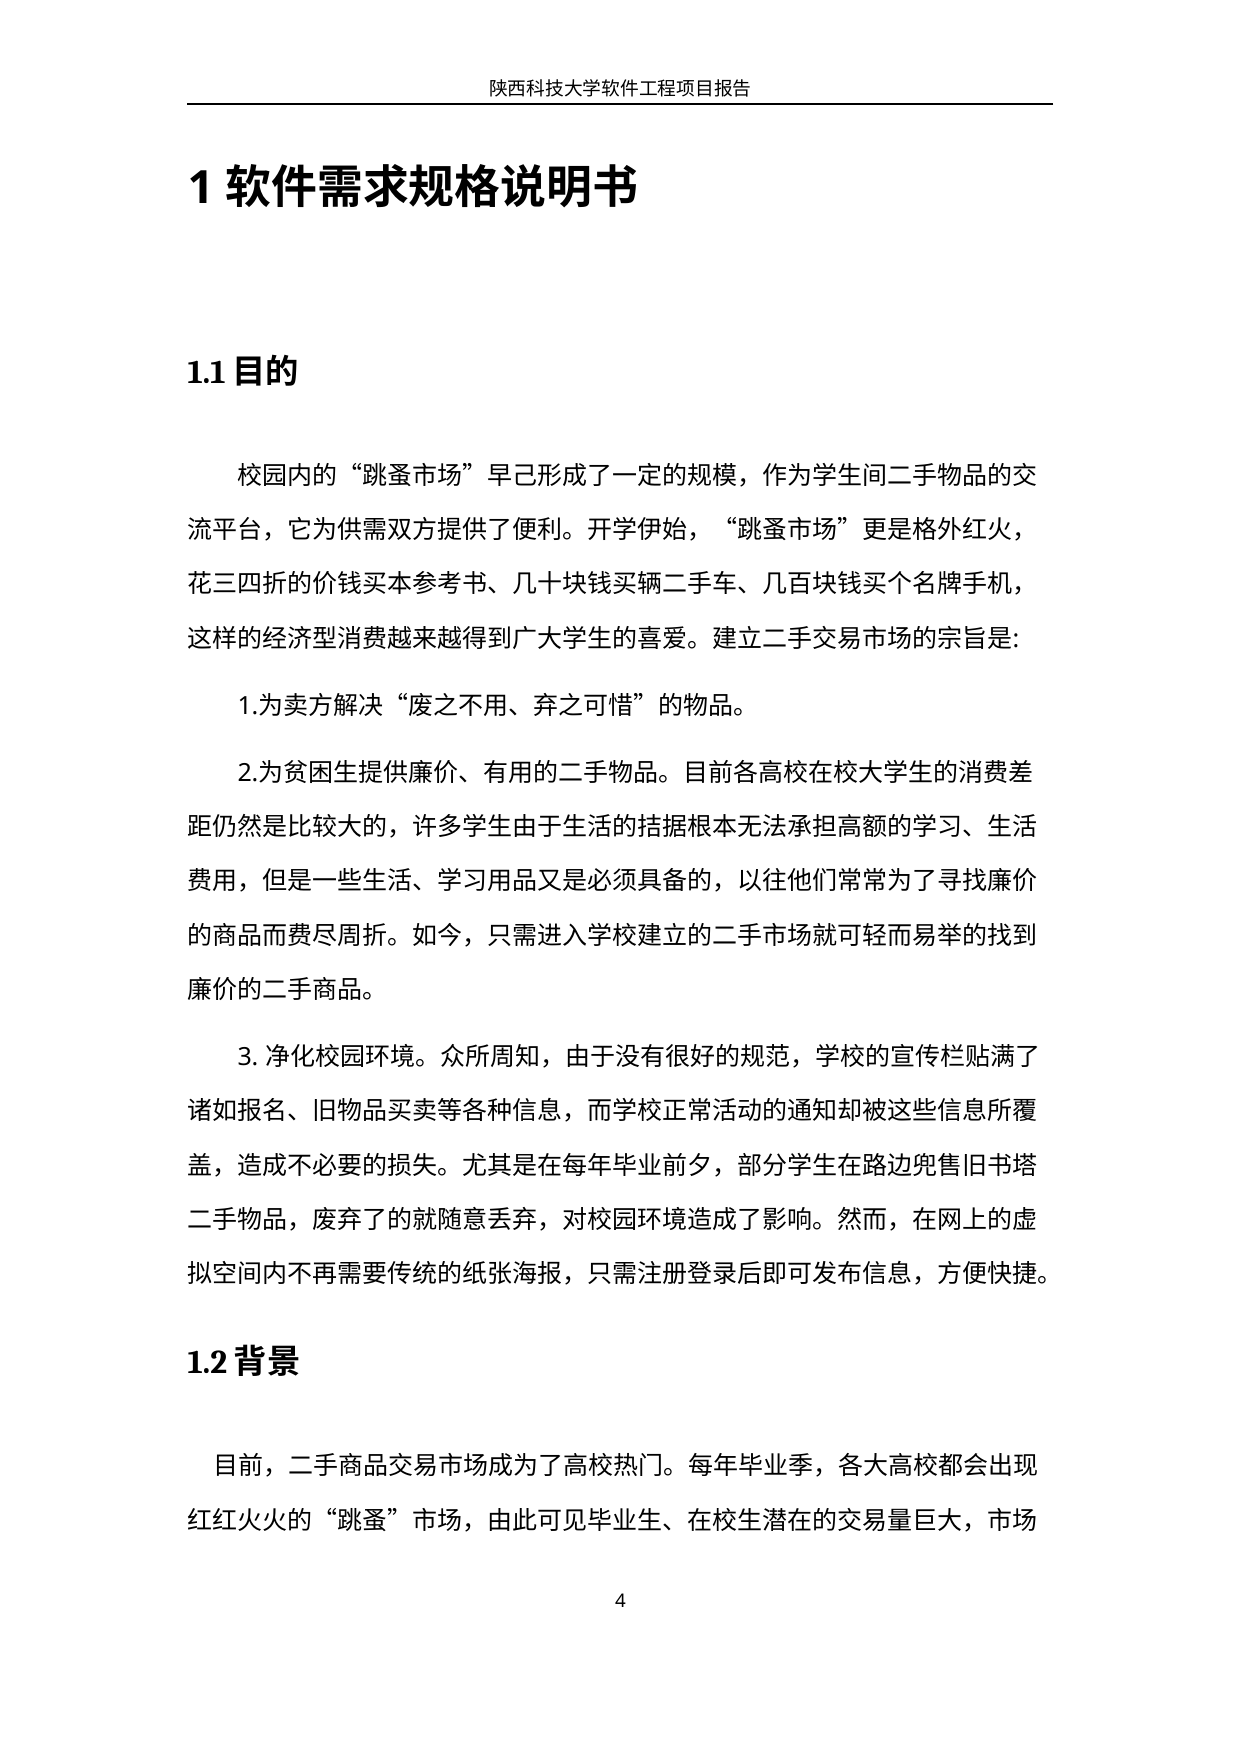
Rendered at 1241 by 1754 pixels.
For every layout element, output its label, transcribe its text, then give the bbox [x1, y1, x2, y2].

text 3. 净化校园环境。众所周知，由于没有很好的规范，学校的宣传栏贴满了诸如报名、旧物品买卖等各种信息，而学校正常活动的通知却被这些信息所覆盖，造成不必要的损失。尤其是在每年毕业前夕，部分学生在路边兜售旧书塔二手物品，废弃了的就随意丢弃，对校园环境造成了影响。然而，在网上的虚拟空间内不再需要传统的纸张海报，只需注册登录后即可发布信息，方便快捷。 [187, 1036, 1053, 1290]
subtitle 1.1目的 [187, 345, 1053, 393]
subtitle 1 软件需求规格说明书 [187, 150, 1053, 217]
text 2.为贫困生提供廉价、有用的二手物品。目前各高校在校大学生的消费差距仍然是比较大的，许多学生由于生活的拮据根本无法承担高额的学习、生活费用，但是一些生活、学习用品又是必须具备的，以往他们常常为了寻找廉价的商品而费尽周折。如今，只需进入学校建立的二手市场就可轻而易举的找到廉价的二手商品。 [187, 752, 1053, 1006]
subtitle 1.2背景 [187, 1335, 1053, 1383]
text 校园内的“跳蚤市场”早己形成了一定的规模，作为学生间二手物品的交流平台，它为供需双方提供了便利。开学伊始，“跳蚤市场”更是格外红火，花三四折的价钱买本参考书、几十块钱买辆二手车、几百块钱买个名牌手机，这样的经济型消费越来越得到广大学生的喜爱。建立二手交易市场的宗旨是: [187, 455, 1053, 654]
text 1.为卖方解决“废之不用、弃之可惜”的物品。 [187, 685, 1053, 721]
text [187, 1446, 1053, 1536]
